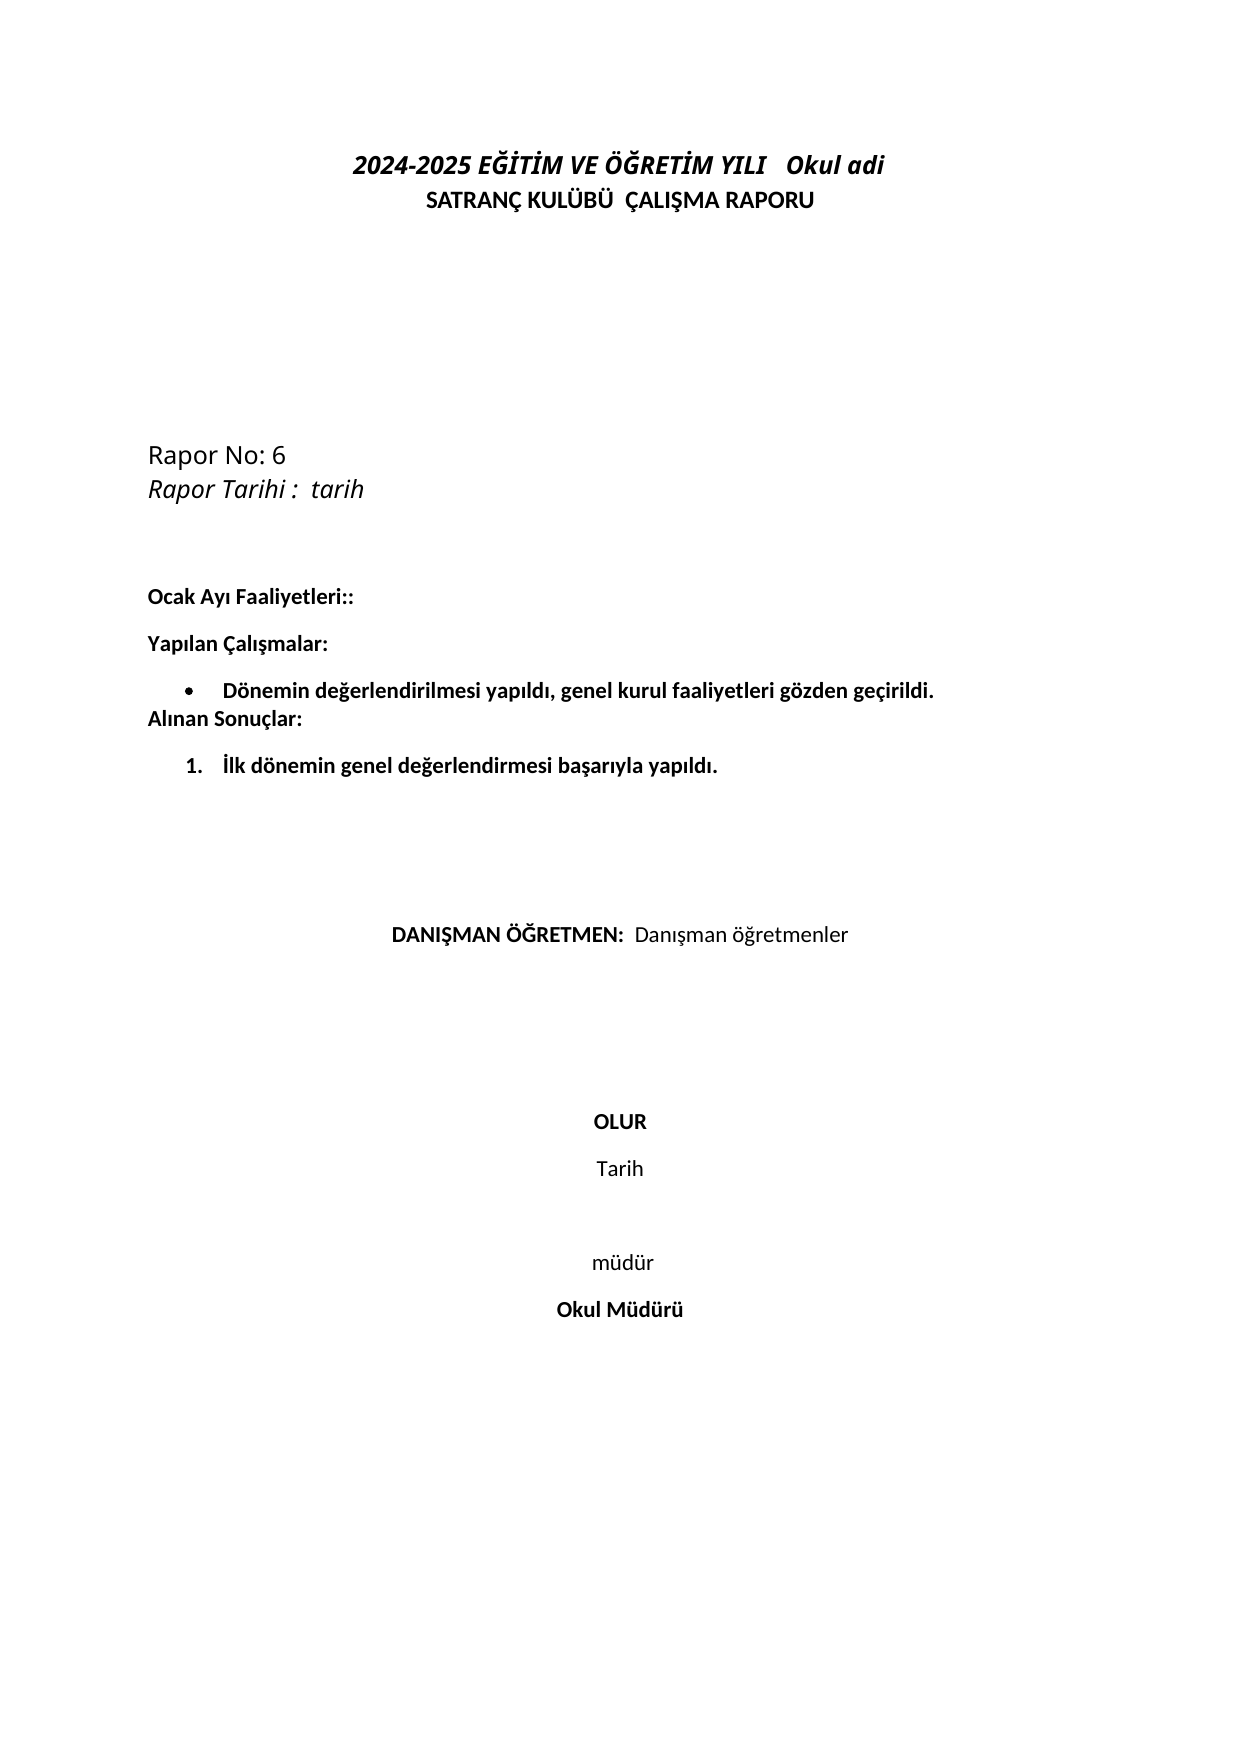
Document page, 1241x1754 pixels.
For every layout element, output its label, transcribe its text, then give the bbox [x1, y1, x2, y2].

text DANIŞMAN ÖĞRETMEN: [148, 920, 1093, 948]
text 2024-2025 EĞİTİM VE ÖĞRETİM YILI SATRANÇ KULÜBÜ ÇALIŞMA RAPORU [148, 148, 1093, 216]
text Ocak Ayı Faaliyetleri:: [148, 582, 1093, 611]
list İlk dönemin genel değerlendirmesi başarıyla yapıldı. [185, 751, 1093, 779]
list Dönemin değerlendirilmesi yapıldı, genel kurul faaliyetleri gözden geçirildi. [185, 676, 1093, 704]
text Rapor No: 6 Rapor Tarihi : [148, 403, 1093, 505]
text Yapılan Çalışmalar: [148, 629, 1093, 657]
text OLUR [148, 1107, 1093, 1135]
text Okul Müdürü [148, 1295, 1093, 1323]
text Alınan Sonuçlar: [148, 704, 1093, 732]
